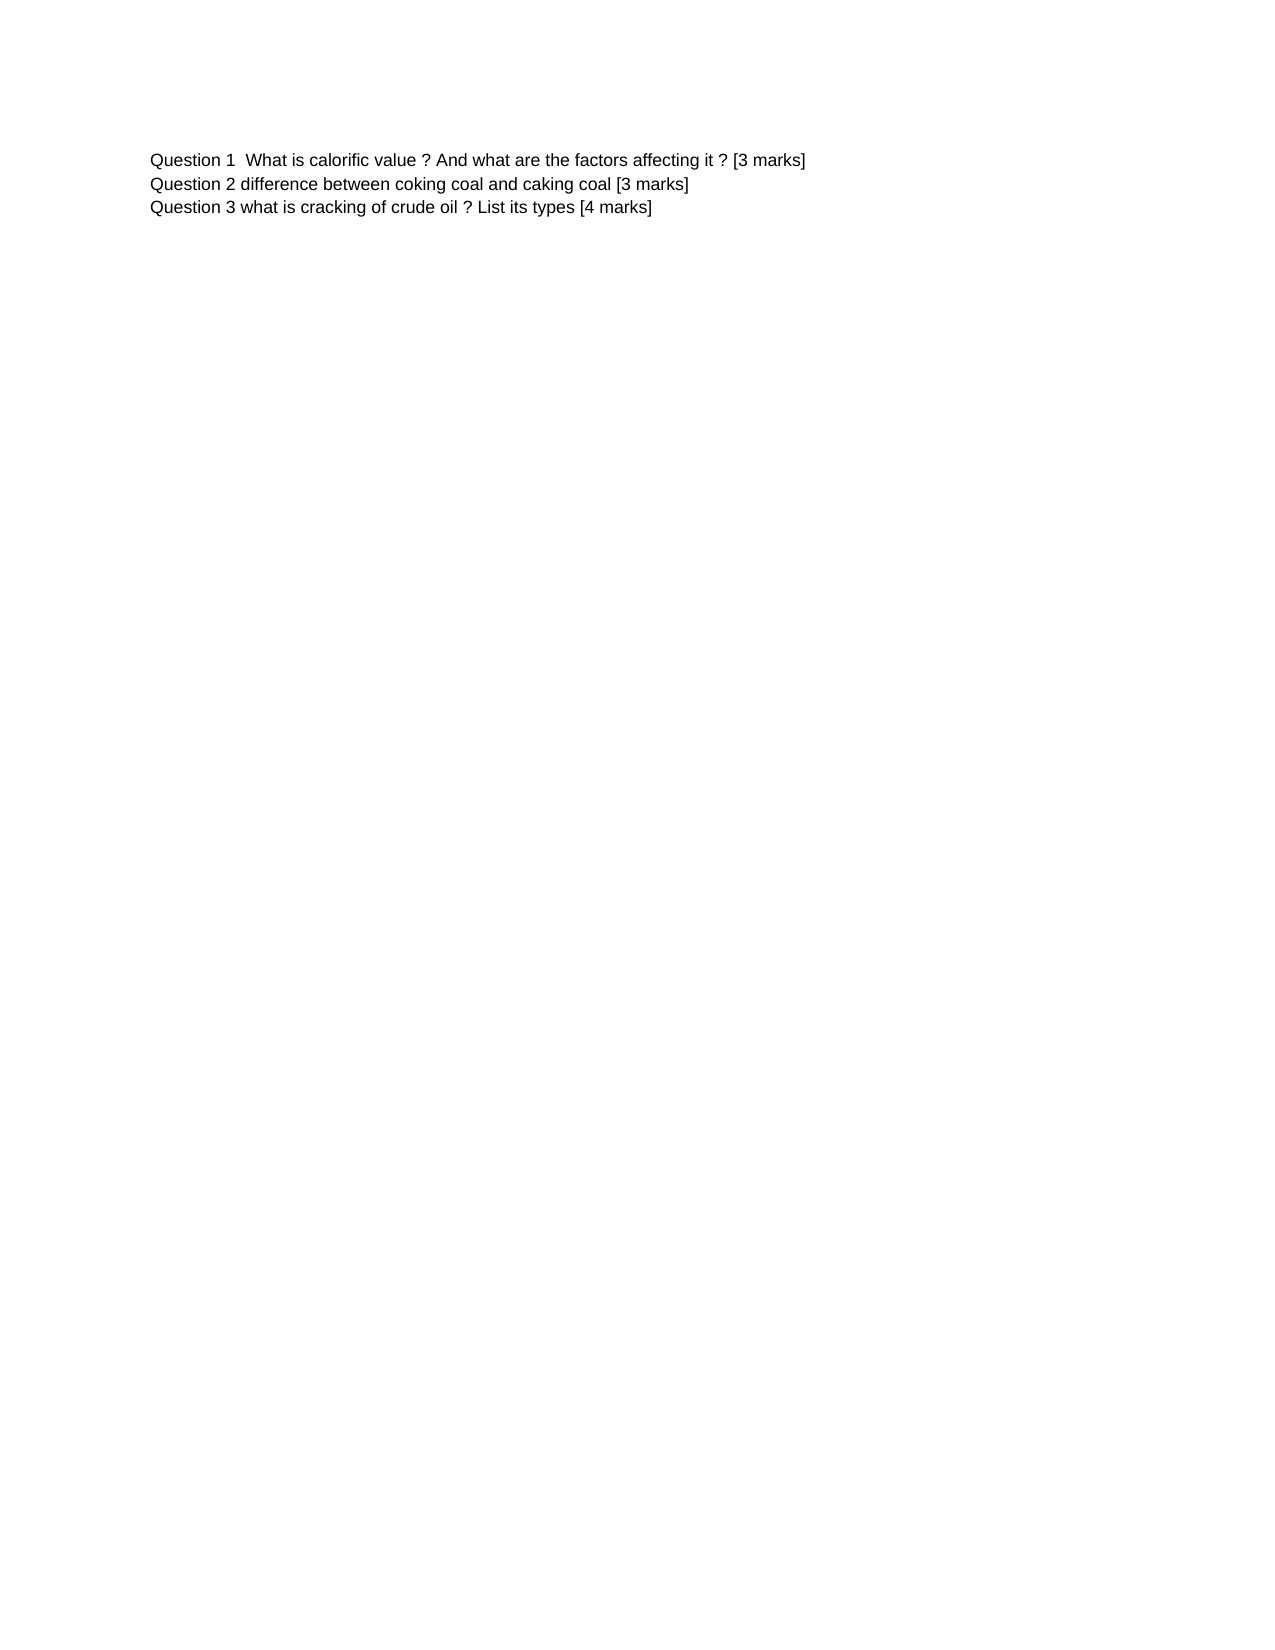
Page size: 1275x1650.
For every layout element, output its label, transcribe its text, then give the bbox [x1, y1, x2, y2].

text Question 2 difference between coking coal and caking coal [3 marks] [150, 173, 1125, 194]
text Question 1 What is calorific value ? And what are the factors affecting it ? [3 marks] [150, 150, 1125, 170]
text Question 3 what is cracking of crude oil ? List its types [4 marks] [150, 197, 1125, 217]
